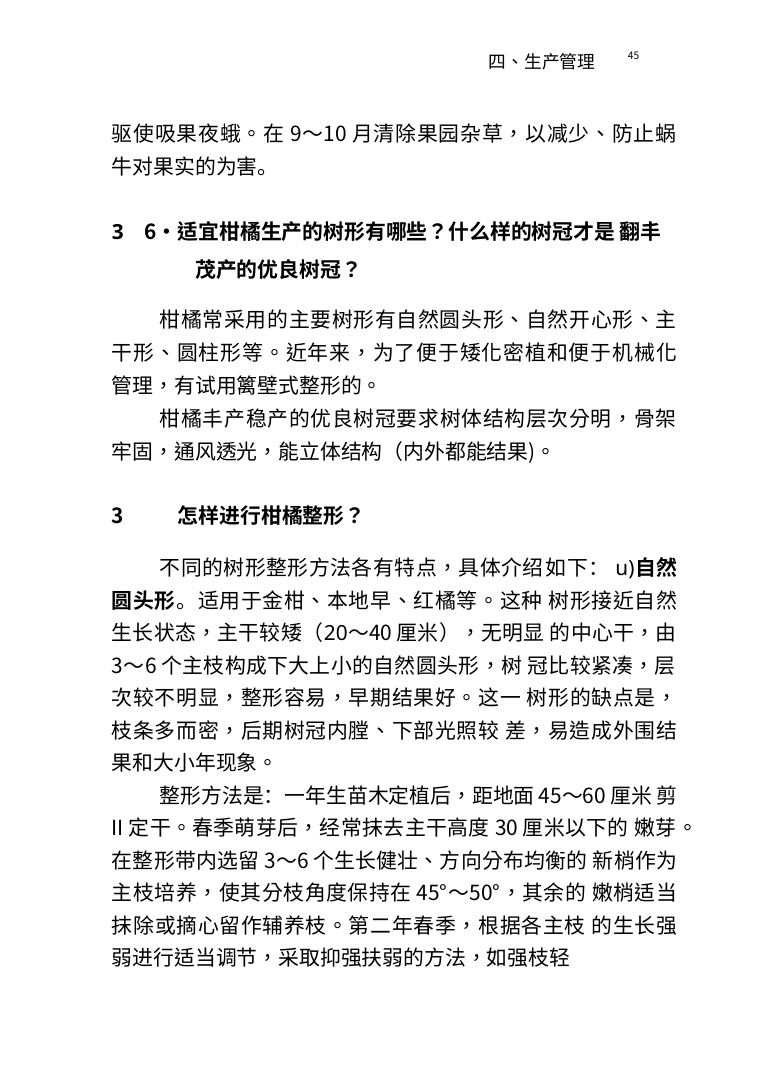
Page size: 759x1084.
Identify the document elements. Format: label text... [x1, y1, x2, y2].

text 不同的树形整形方法各有特点，具体介绍如下： u)自然圆头形。适用于金柑、本地早、红橘等。这种 树形接近自然生长状态，主干较矮（20〜40厘米），无明显 的中心干，由3〜6个主枝构成下大上小的自然圆头形，树 冠比较紧凑，层次较不明显，整形容易，早期结果好。这一 树形的缺点是，枝条多而密，后期树冠内膛、下部光照较 差，易造成外围结果和大小年现象。 [112, 550, 677, 777]
text 3 怎样进行柑橘整形？ [112, 507, 677, 528]
text 驱使吸果夜蛾。在9〜10月清除果园杂草，以减少、防止蜗 牛对果实的为害。 [112, 114, 677, 182]
text 柑橘常采用的主要树形有自然圆头形、自然开心形、主 干形、圆柱形等。近年来，为了便于矮化密植和便于机械化 管理，有试用篱壁式整形的。 [112, 301, 677, 400]
list 6•适宜柑橘生产的树形有哪些？什么样的树冠才是 翻丰茂产的优良树冠？ [112, 209, 677, 284]
text 整形方法是：一年生苗木定植后，距地面45〜60厘米 剪II定干。春季萌芽后，经常抹去主干高度30厘米以下的 嫩芽。在整形带内选留3〜6个生长健壮、方向分布均衡的 新梢作为主枝培养，使其分枝角度保持在45°〜50°，其余的 嫩梢适当抹除或摘心留作辅养枝。第二年春季，根据各主枝 的生长强弱进行适当调节，采取抑强扶弱的方法，如强枝轻 [112, 777, 677, 972]
text 柑橘丰产稳产的优良树冠要求树体结构层次分明，骨架 牢固，通风透光，能立体结构（内外都能结果)。 [112, 400, 677, 466]
text 四、生产管理 45 [489, 54, 639, 72]
